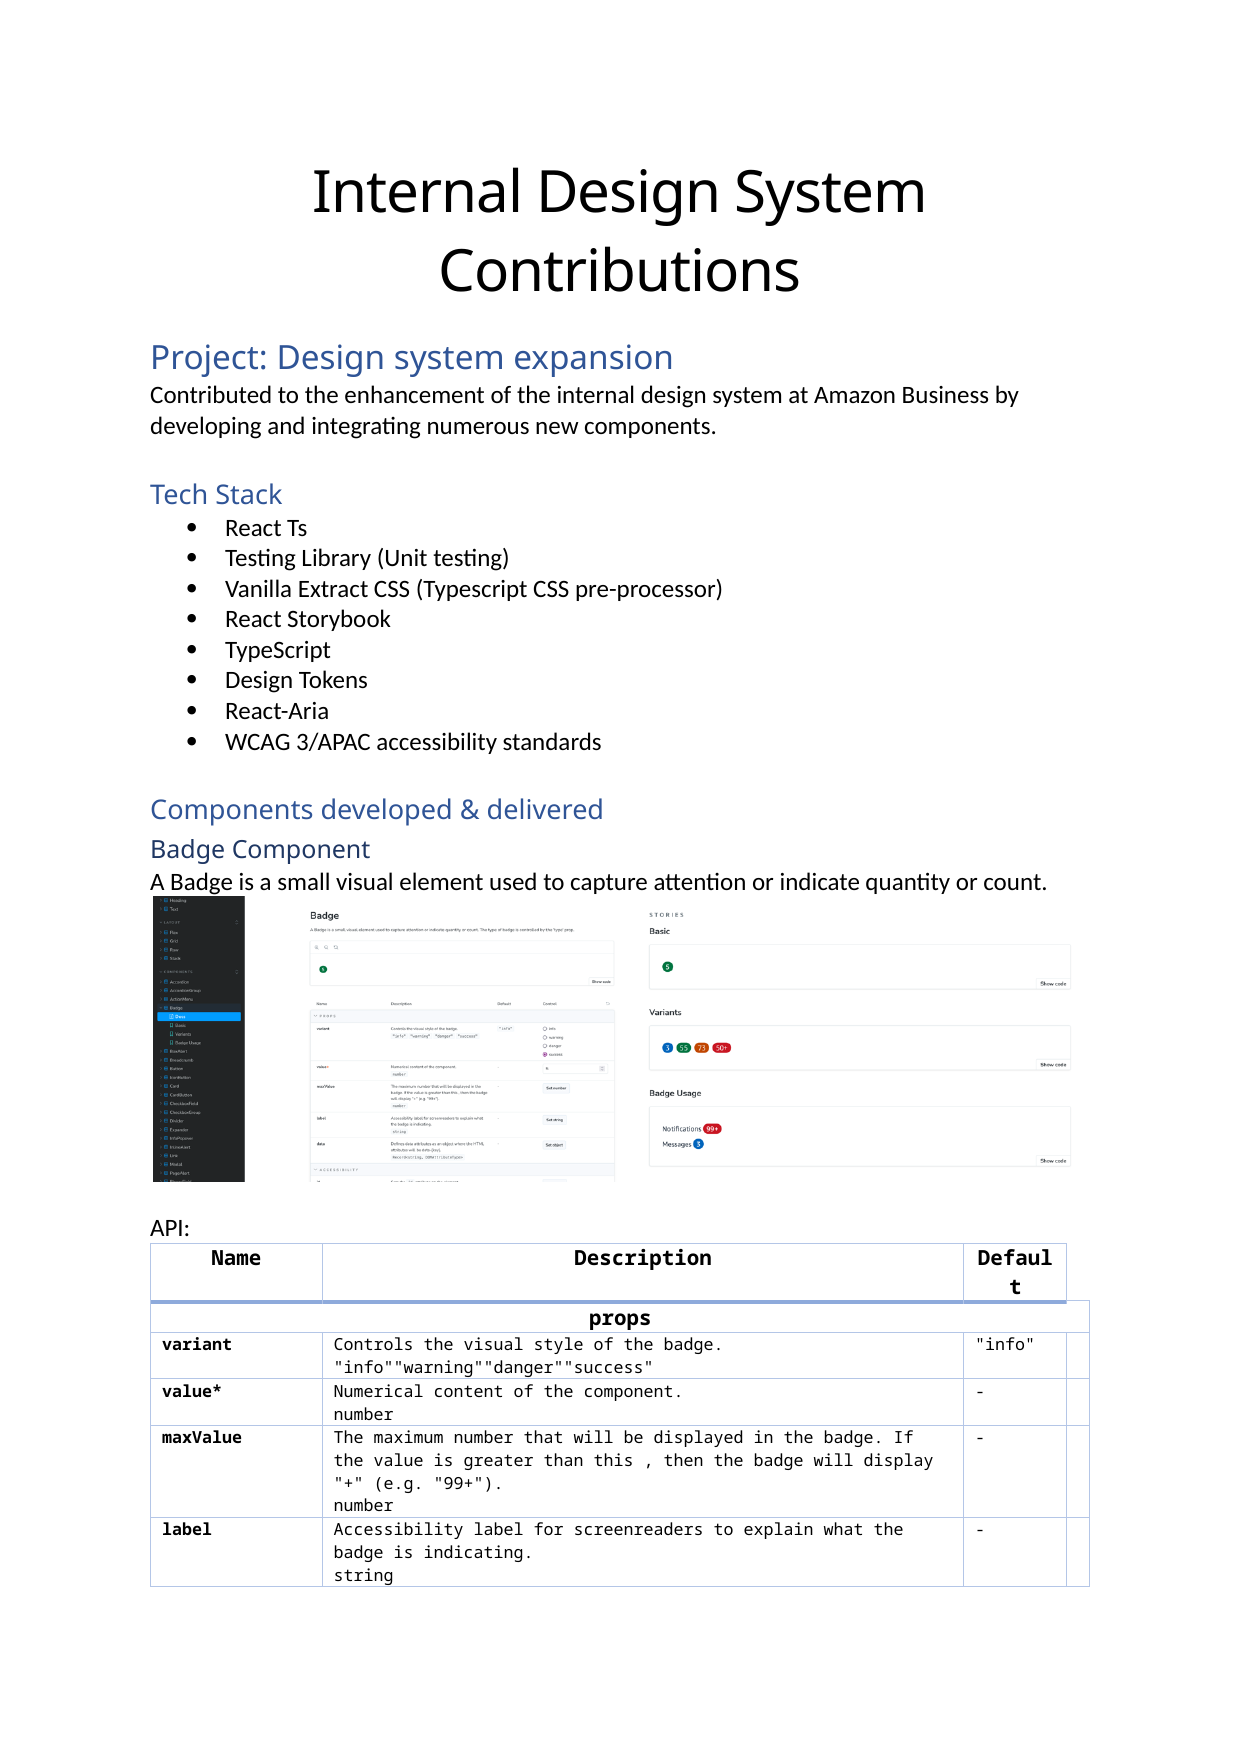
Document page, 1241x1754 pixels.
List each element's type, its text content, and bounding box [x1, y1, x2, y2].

table_cell - [964, 1518, 1066, 1586]
table_cell Accessibility label for screenreaders to explain what the badge is indicating. string [323, 1518, 963, 1586]
subtitle Project: Design system expansion [150, 334, 1090, 379]
text A Badge is a small visual element used to capture attention or indicate quantity or count. [150, 866, 1090, 896]
list React Storybook [187, 603, 1090, 634]
list TypeScript [187, 634, 1090, 664]
table_cell label [151, 1518, 322, 1586]
table_cell value* [151, 1379, 322, 1425]
table_cell [1067, 1379, 1089, 1425]
table_header Default [964, 1244, 1066, 1300]
table_cell The maximum number that will be displayed in the badge. If the value is greater than this , then the badge will display "+" (e.g. "99+"). number [323, 1426, 963, 1517]
list React Ts [187, 512, 1090, 542]
list Design Tokens [187, 664, 1090, 695]
table_cell Numerical content of the component. number [323, 1379, 963, 1425]
subtitle Components developed & delivered [150, 791, 1090, 828]
table_cell "info" [964, 1333, 1066, 1378]
text API: [150, 1212, 1090, 1242]
table_cell [1067, 1518, 1089, 1586]
list React-Aria [187, 695, 1090, 726]
table_header Name [151, 1244, 322, 1300]
picture [153, 896, 1088, 1182]
title Internal Design System Contributions [150, 150, 1090, 309]
table_cell variant [151, 1333, 322, 1378]
table_cell [1067, 1426, 1089, 1517]
list WCAG 3/APAC accessibility standards [187, 726, 1090, 756]
subtitle Badge Component [150, 832, 1090, 866]
table_header Description [323, 1244, 963, 1300]
text Contributed to the enhancement of the internal design system at Amazon Business by developing and integrating numerous new components. [150, 379, 1090, 440]
subtitle Tech Stack [150, 475, 1090, 512]
table_cell Controls the visual style of the badge. "info""warning""danger""success" [323, 1333, 963, 1378]
table_cell - [964, 1426, 1066, 1517]
table_cell props [151, 1301, 1089, 1332]
table_cell [1067, 1333, 1089, 1378]
list Testing Library (Unit testing) [187, 542, 1090, 573]
table_cell - [964, 1379, 1066, 1425]
table_cell maxValue [151, 1426, 322, 1517]
list Vanilla Extract CSS (Typescript CSS pre-processor) [187, 573, 1090, 603]
